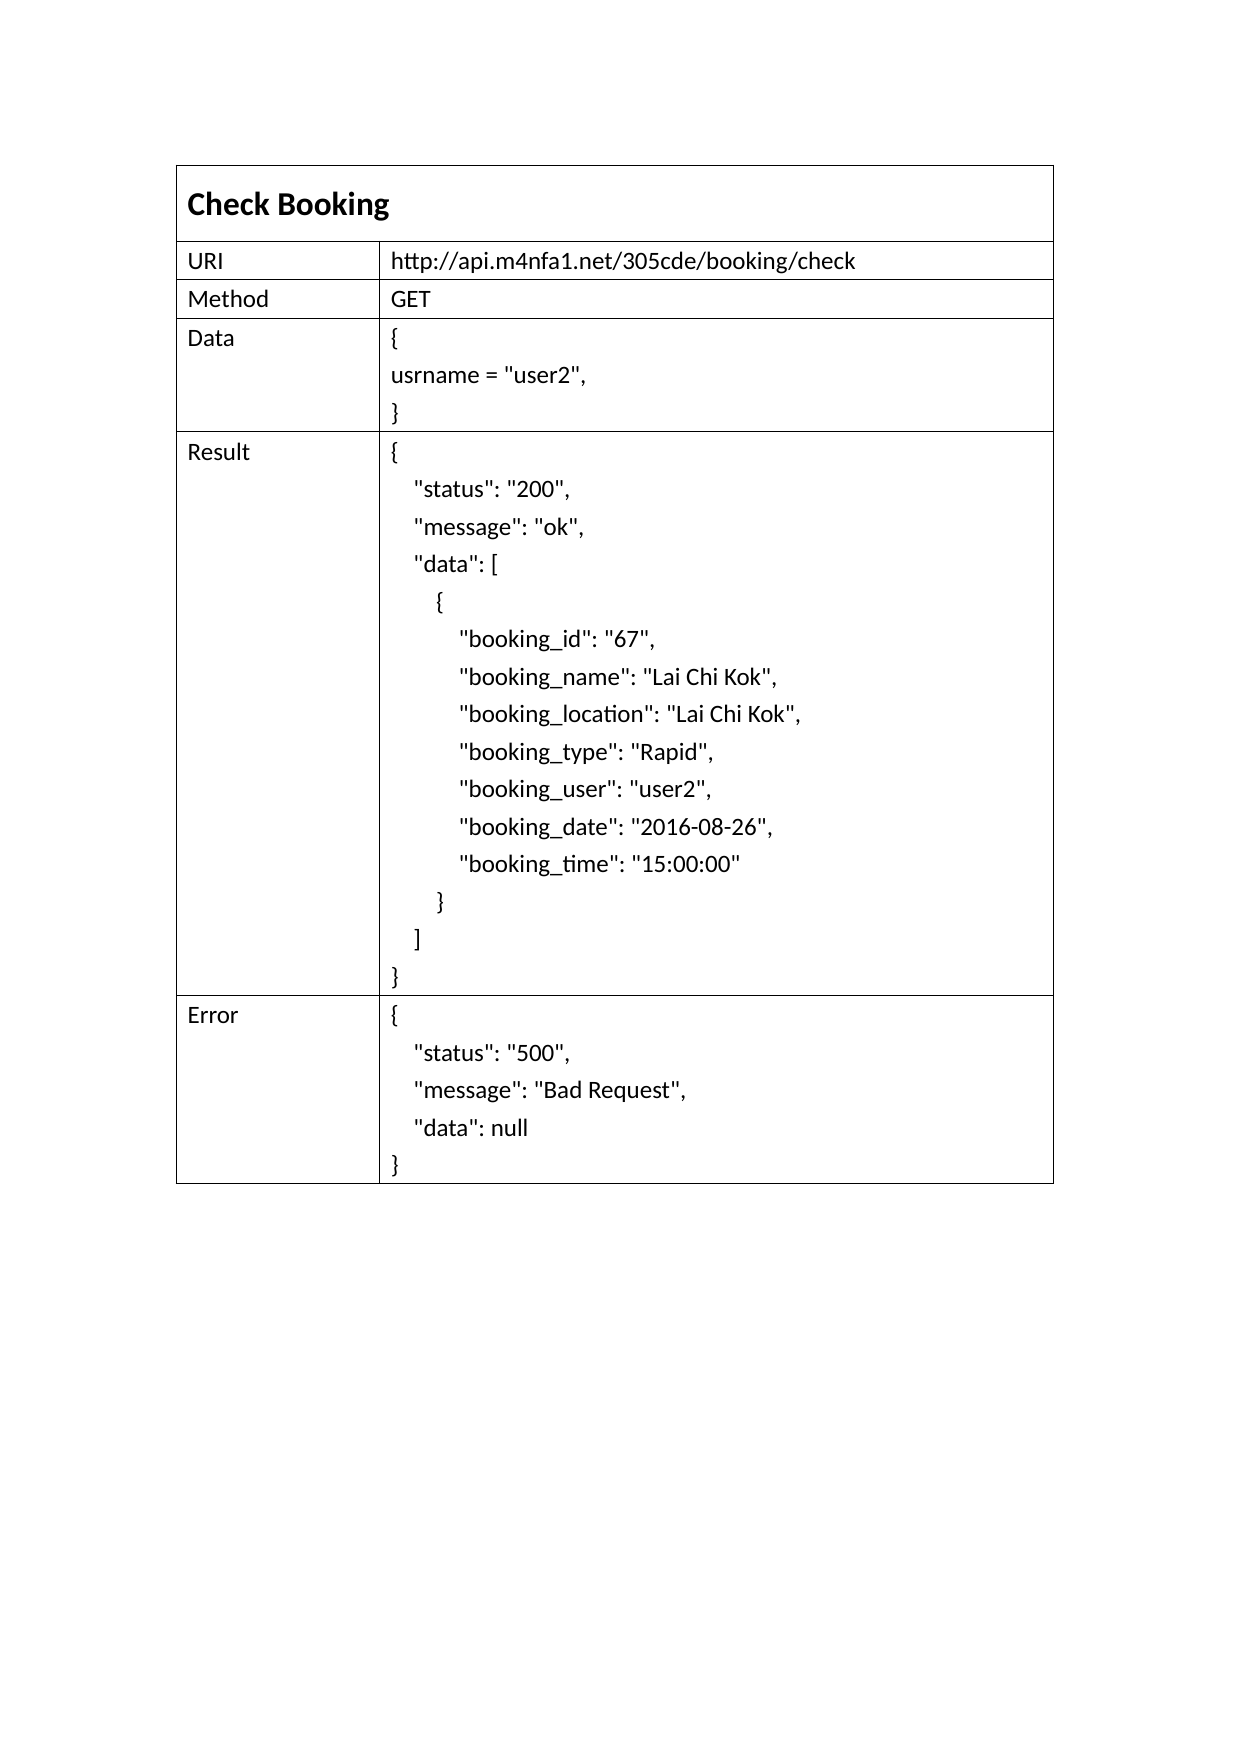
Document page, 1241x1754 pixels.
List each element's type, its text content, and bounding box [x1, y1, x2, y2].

table_cell http://api.m4nfa1.net/305cde/booking/check [380, 242, 1053, 279]
table_cell { usrname = "user2", } [380, 319, 1053, 431]
table_cell URI [177, 242, 379, 279]
table_cell { "status": "200", "message": "ok", "data": [ { "booking_id": "67", "booking_name": "Lai Chi Kok", "booking_location": "Lai Chi Kok", "booking_type": "Rapid", "booking_user": "user2", "booking_date": "2016-08-26", "booking_time": "15:00:00" } ] } [380, 432, 1053, 995]
table_header Check Booking [177, 166, 1053, 241]
table_cell GET [380, 280, 1053, 318]
table_cell Data [177, 319, 379, 431]
table_cell Method [177, 280, 379, 318]
table_cell Result [177, 432, 379, 995]
table_cell Error [177, 996, 379, 1183]
table_cell { "status": "500", "message": "Bad Request", "data": null } [380, 996, 1053, 1183]
